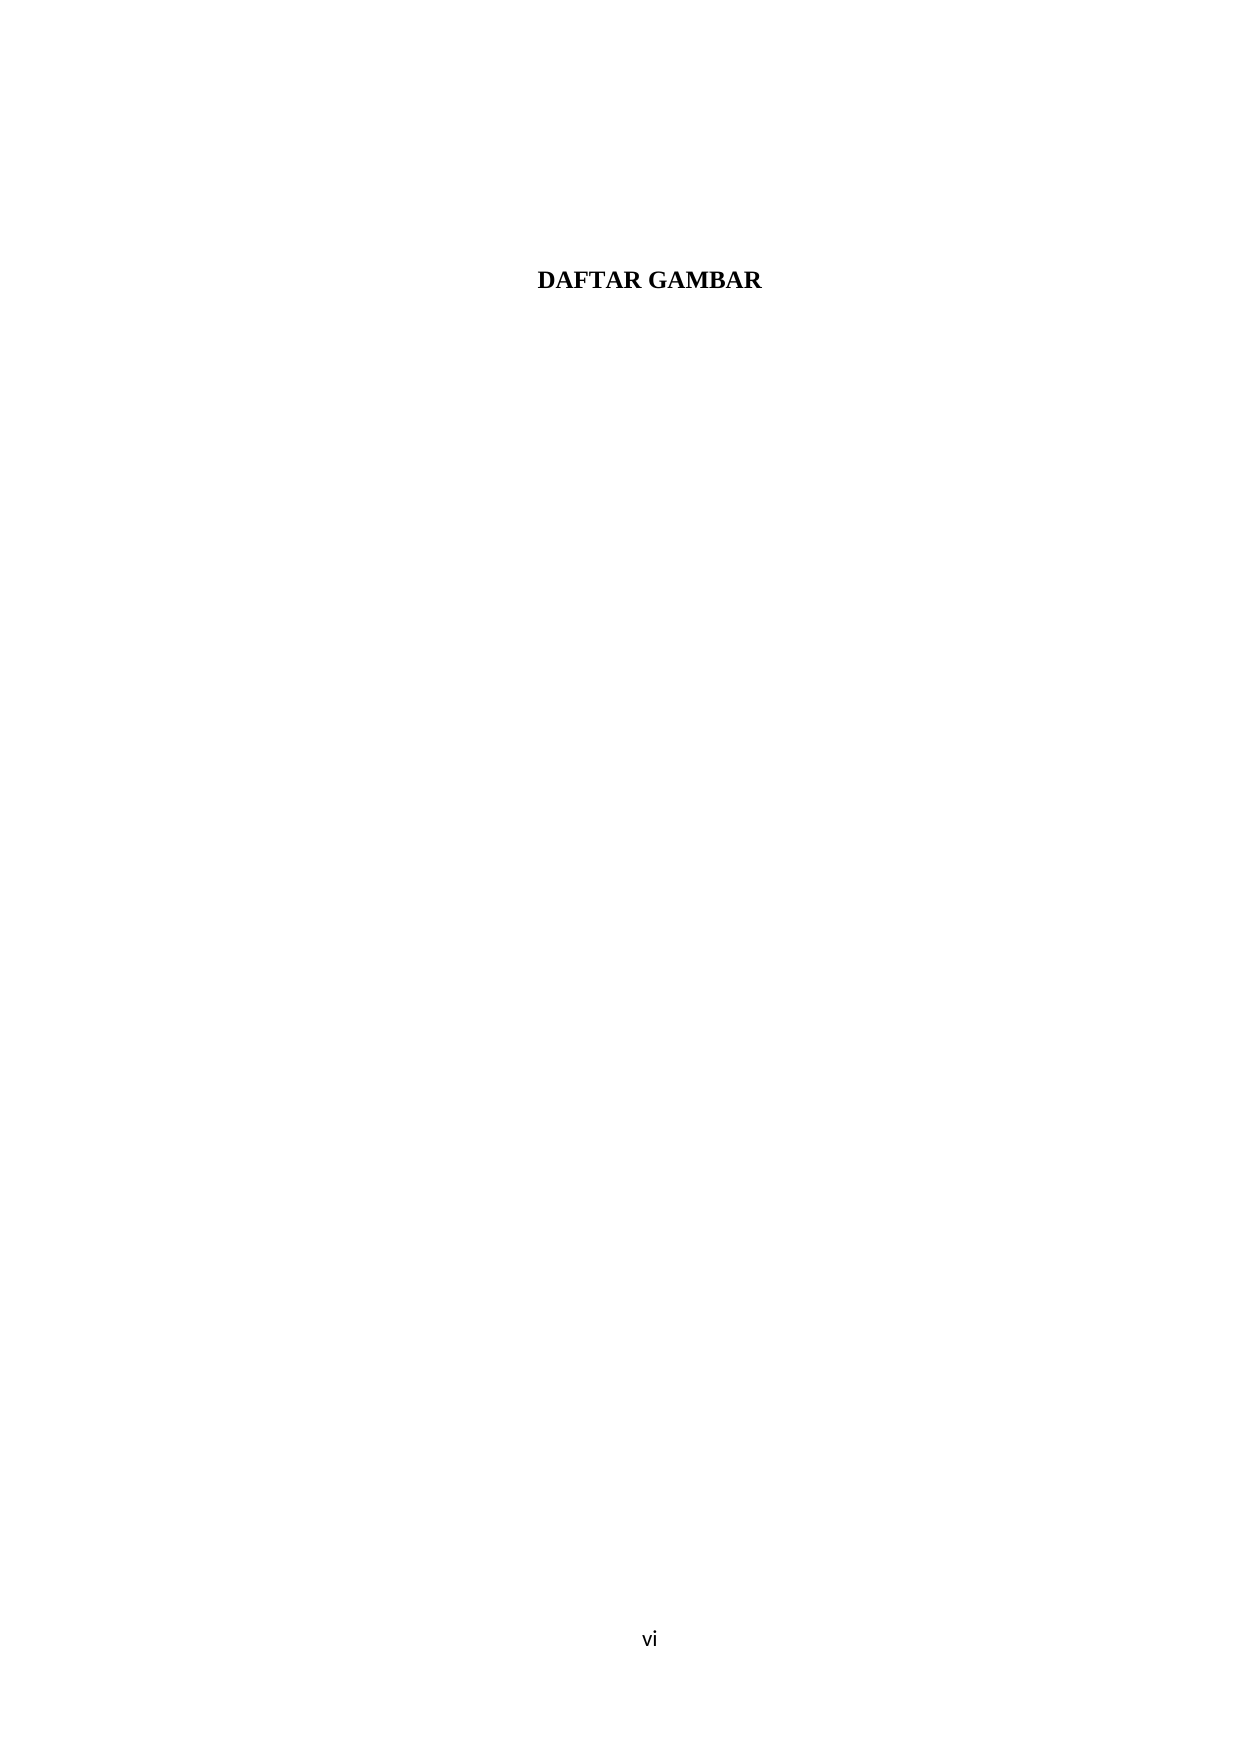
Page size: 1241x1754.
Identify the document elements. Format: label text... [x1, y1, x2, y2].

subtitle DAFTAR GAMBAR [236, 265, 1063, 294]
